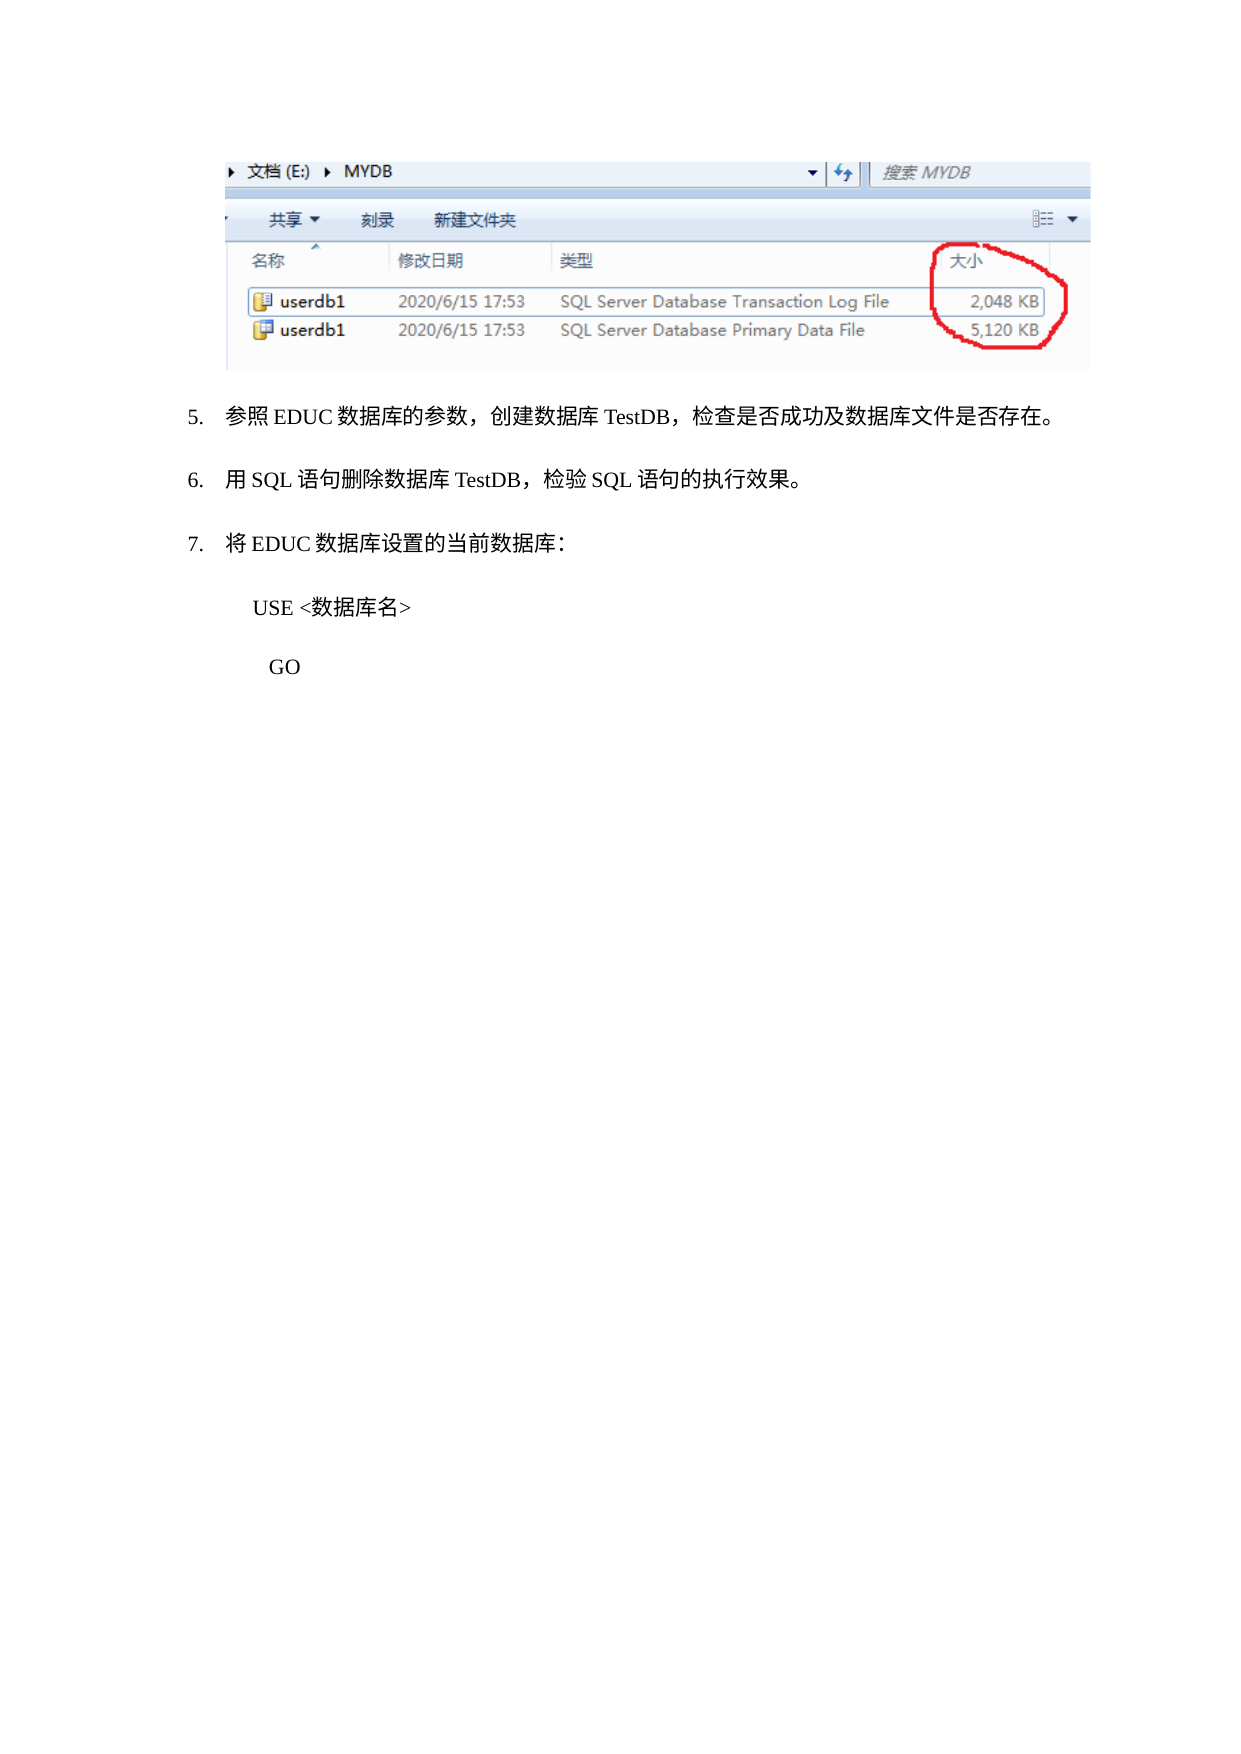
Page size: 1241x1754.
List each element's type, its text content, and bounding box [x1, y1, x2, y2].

text GO [225, 654, 1053, 679]
list 用SQL语句删除数据库TestDB，检验SQL语句的执行效果。 [187, 462, 1053, 494]
text USE <数据库名> [225, 590, 1053, 622]
picture [225, 162, 1091, 370]
list 将EDUC数据库设置的当前数据库： [187, 526, 1053, 558]
list 参照EDUC数据库的参数，创建数据库TestDB，检查是否成功及数据库文件是否存在。 [187, 399, 1053, 430]
